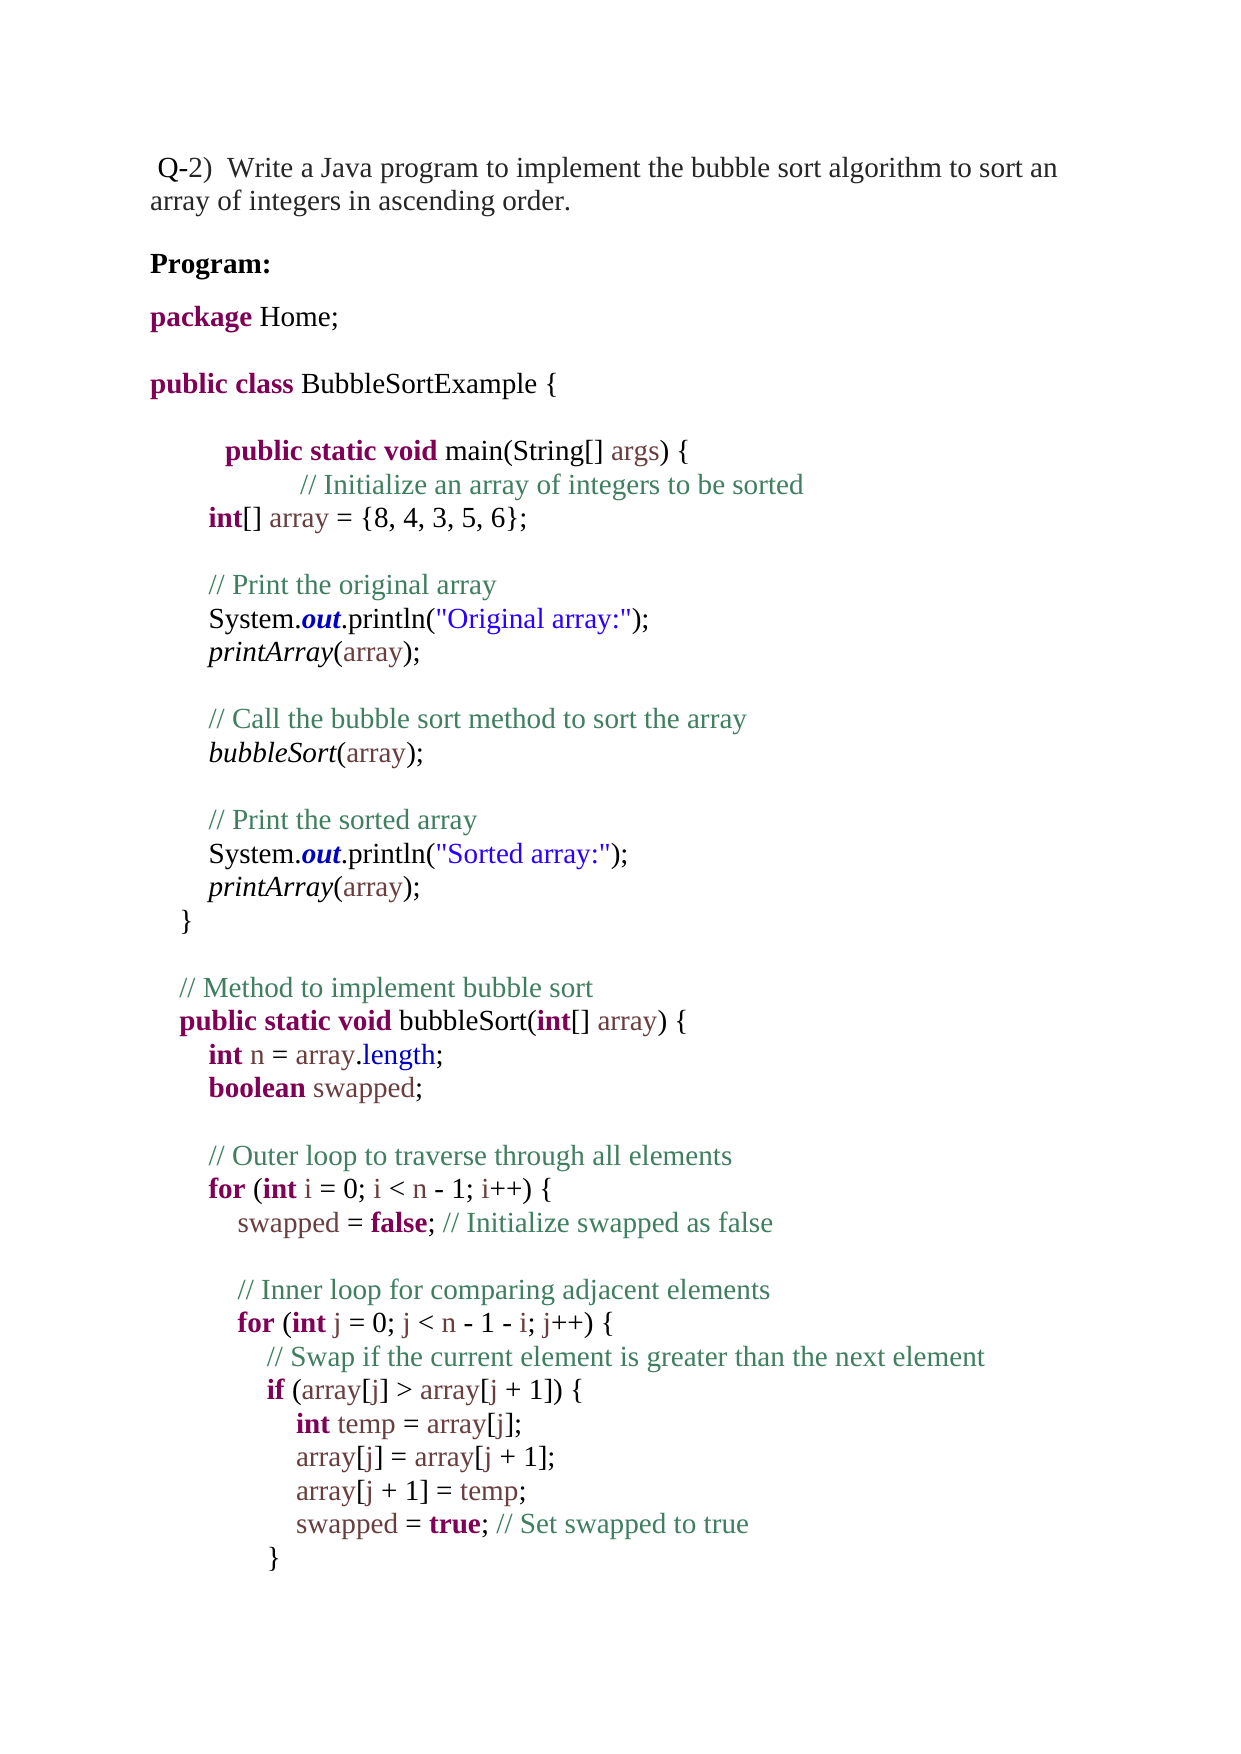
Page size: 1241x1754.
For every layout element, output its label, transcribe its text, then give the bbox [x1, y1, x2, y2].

text // Initialize an array of integers to be sorted [150, 467, 1090, 500]
text array[j] = array[j + 1]; [150, 1439, 1090, 1473]
text swapped = true; // Set swapped to true [150, 1507, 1090, 1540]
text for (int j = 0; j < n - 1 - i; j++) { [150, 1305, 1090, 1339]
text // Call the bubble sort method to sort the array [150, 702, 1090, 735]
text // Print the original array [150, 567, 1090, 601]
text } [150, 903, 1090, 936]
text public static void main(String[] args) { [150, 433, 1090, 467]
text System.out.println("Original array:"); [150, 601, 1090, 634]
text Program: [150, 246, 1090, 280]
text // Swap if the current element is greater than the next element [150, 1339, 1090, 1372]
text boolean swapped; [150, 1071, 1090, 1104]
text // Method to implement bubble sort [150, 970, 1090, 1003]
text package Home; [150, 299, 1090, 333]
text int n = array.length; [150, 1037, 1090, 1071]
text swapped = false; // Initialize swapped as false [150, 1205, 1090, 1238]
text System.out.println("Sorted array:"); [150, 836, 1090, 869]
text if (array[j] > array[j + 1]) { [150, 1372, 1090, 1406]
text for (int i = 0; i < n - 1; i++) { [150, 1171, 1090, 1205]
text // Print the sorted array [150, 802, 1090, 836]
text public static void bubbleSort(int[] array) { [150, 1003, 1090, 1037]
text printArray(array); [150, 634, 1090, 668]
text bubbleSort(array); [150, 735, 1090, 769]
text Q-2) Write a Java program to implement the bubble sort algorithm to sort an array of integers in ascending order. [150, 150, 1090, 217]
text public class BubbleSortExample { [150, 366, 1090, 400]
text int[] array = {8, 4, 3, 5, 6}; [150, 500, 1090, 534]
text // Outer loop to traverse through all elements [150, 1138, 1090, 1171]
text int temp = array[j]; [150, 1406, 1090, 1439]
text } [150, 1540, 1090, 1574]
text printArray(array); [150, 869, 1090, 903]
text array[j + 1] = temp; [150, 1473, 1090, 1507]
text // Inner loop for comparing adjacent elements [150, 1272, 1090, 1305]
